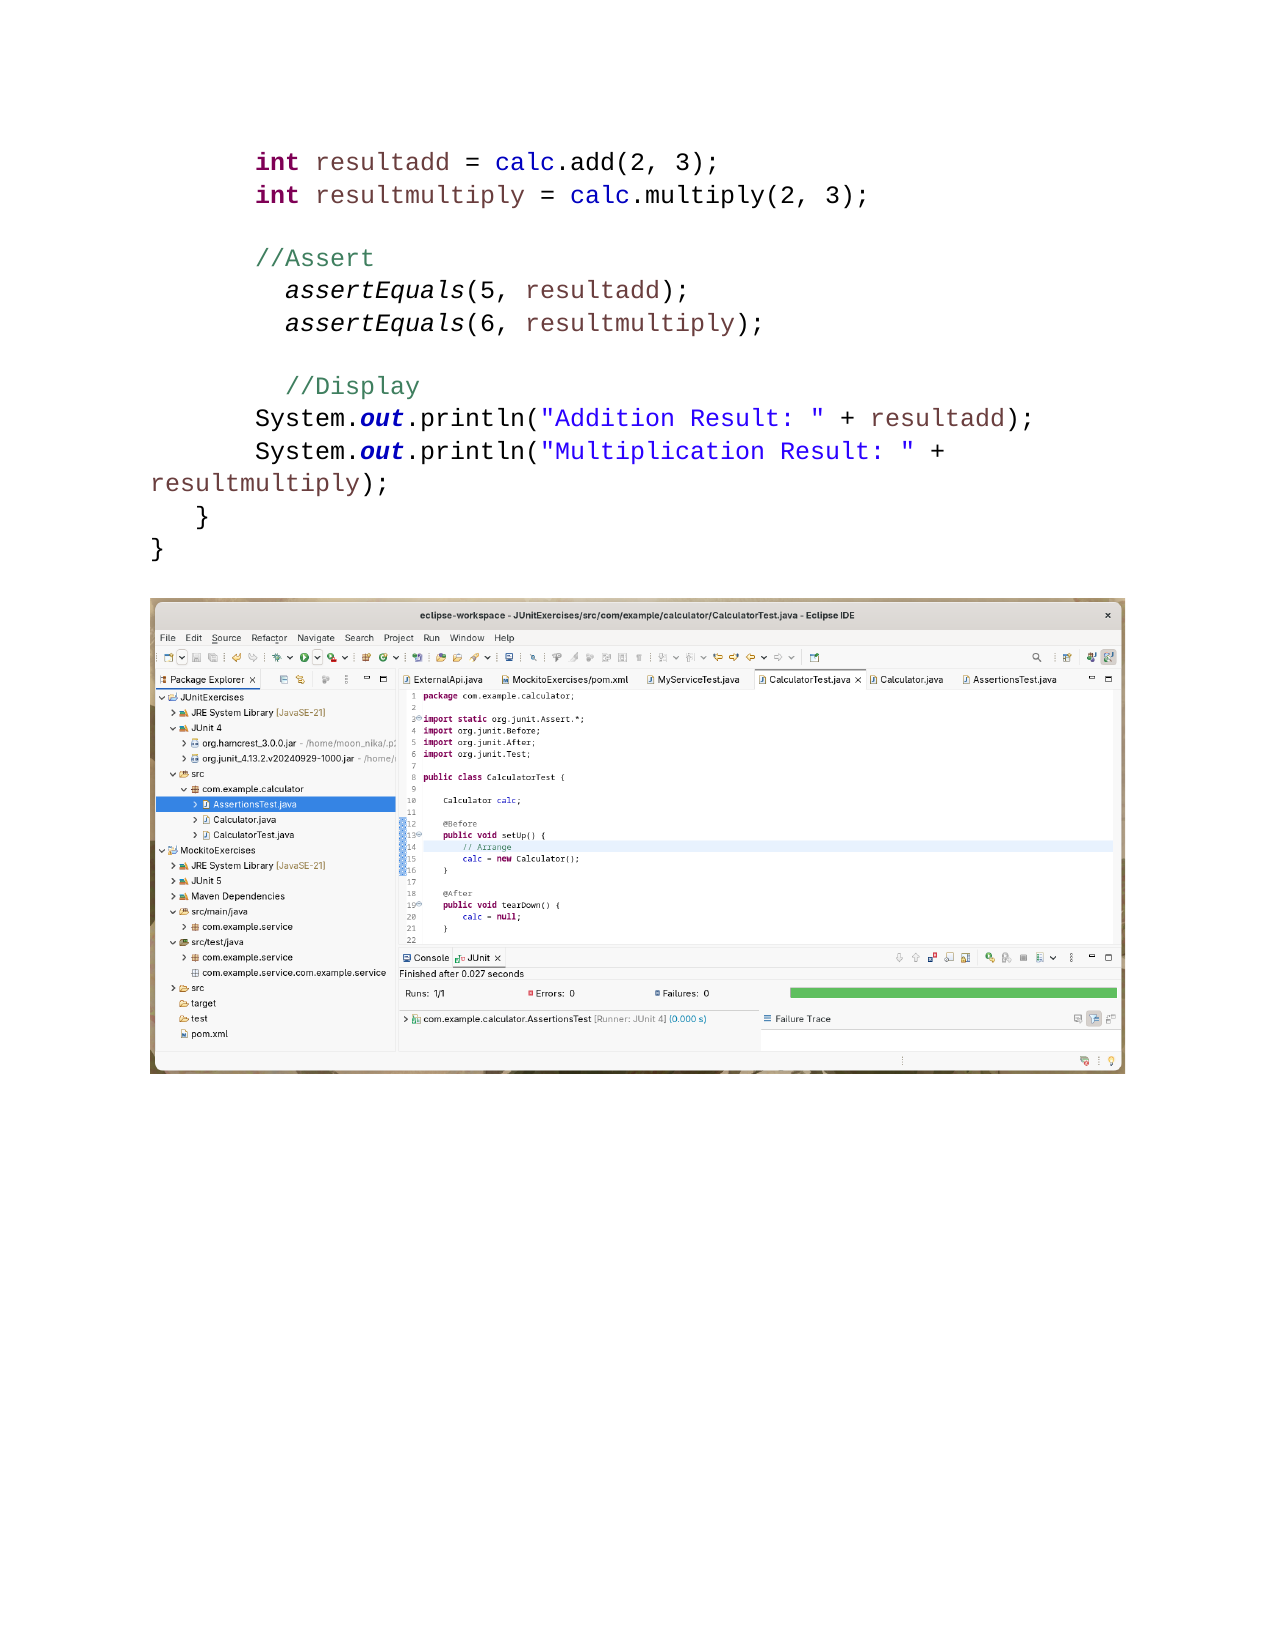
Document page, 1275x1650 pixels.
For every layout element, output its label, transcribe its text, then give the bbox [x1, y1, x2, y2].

text System.out.println("Multiplication Result: " + resultmultiply); [150, 438, 1125, 499]
text //Assert [150, 245, 1125, 273]
picture [150, 598, 1125, 1074]
text } [150, 536, 1125, 564]
text } [150, 503, 1125, 532]
text System.out.println("Addition Result: " + resultadd); [150, 406, 1125, 434]
text //Display [150, 373, 1125, 402]
text int resultadd = calc.add(2, 3); [150, 150, 1125, 178]
text assertEquals(5, resultadd); [150, 278, 1125, 306]
text int resultmultiply = calc.multiply(2, 3); [150, 182, 1125, 211]
text assertEquals(6, resultmultiply); [150, 310, 1125, 338]
